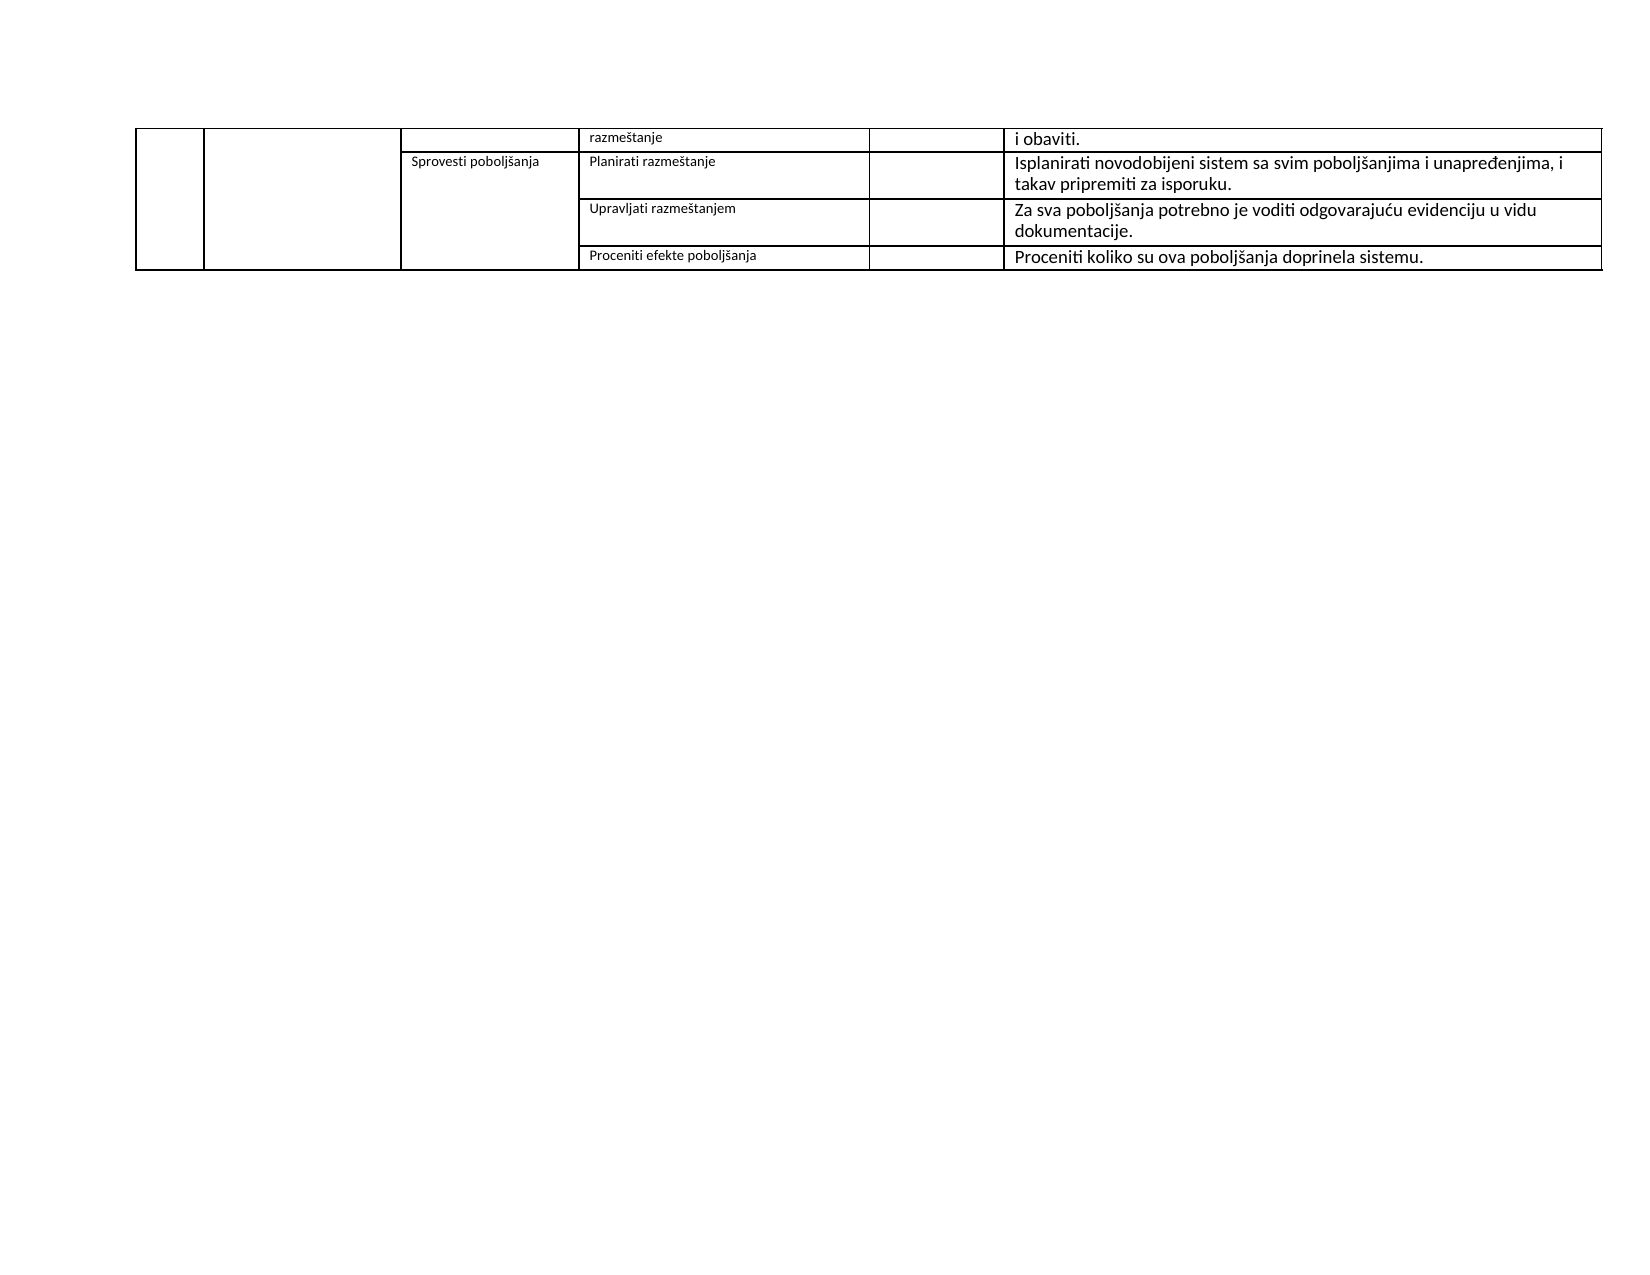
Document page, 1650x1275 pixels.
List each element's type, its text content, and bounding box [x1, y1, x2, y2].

table_cell Proceniti koliko su ova poboljšanja doprinela sistemu. [1005, 247, 1601, 269]
table_cell Planirati razmeštanje [580, 153, 869, 198]
table_header [137, 129, 203, 269]
table_header i obaviti. [1005, 129, 1601, 151]
table_cell [870, 153, 1003, 198]
table_cell Upravljati razmeštanjem [580, 200, 869, 245]
table_cell Sprovesti poboljšanja [402, 153, 578, 269]
table_cell [870, 200, 1003, 245]
table_header [870, 129, 1003, 151]
table_cell [870, 247, 1003, 269]
table_header [205, 129, 400, 269]
table_cell Isplanirati novodobijeni sistem sa svim poboljšanjima i unapređenjima, i takav pripremiti za isporuku. [1005, 153, 1601, 198]
table_cell Za sva poboljšanja potrebno je voditi odgovarajuću evidenciju u vidu dokumentacije. [1005, 200, 1601, 245]
table_header [402, 129, 578, 151]
table_cell Proceniti efekte poboljšanja [580, 247, 869, 269]
table_header razmeštanje [580, 129, 869, 151]
